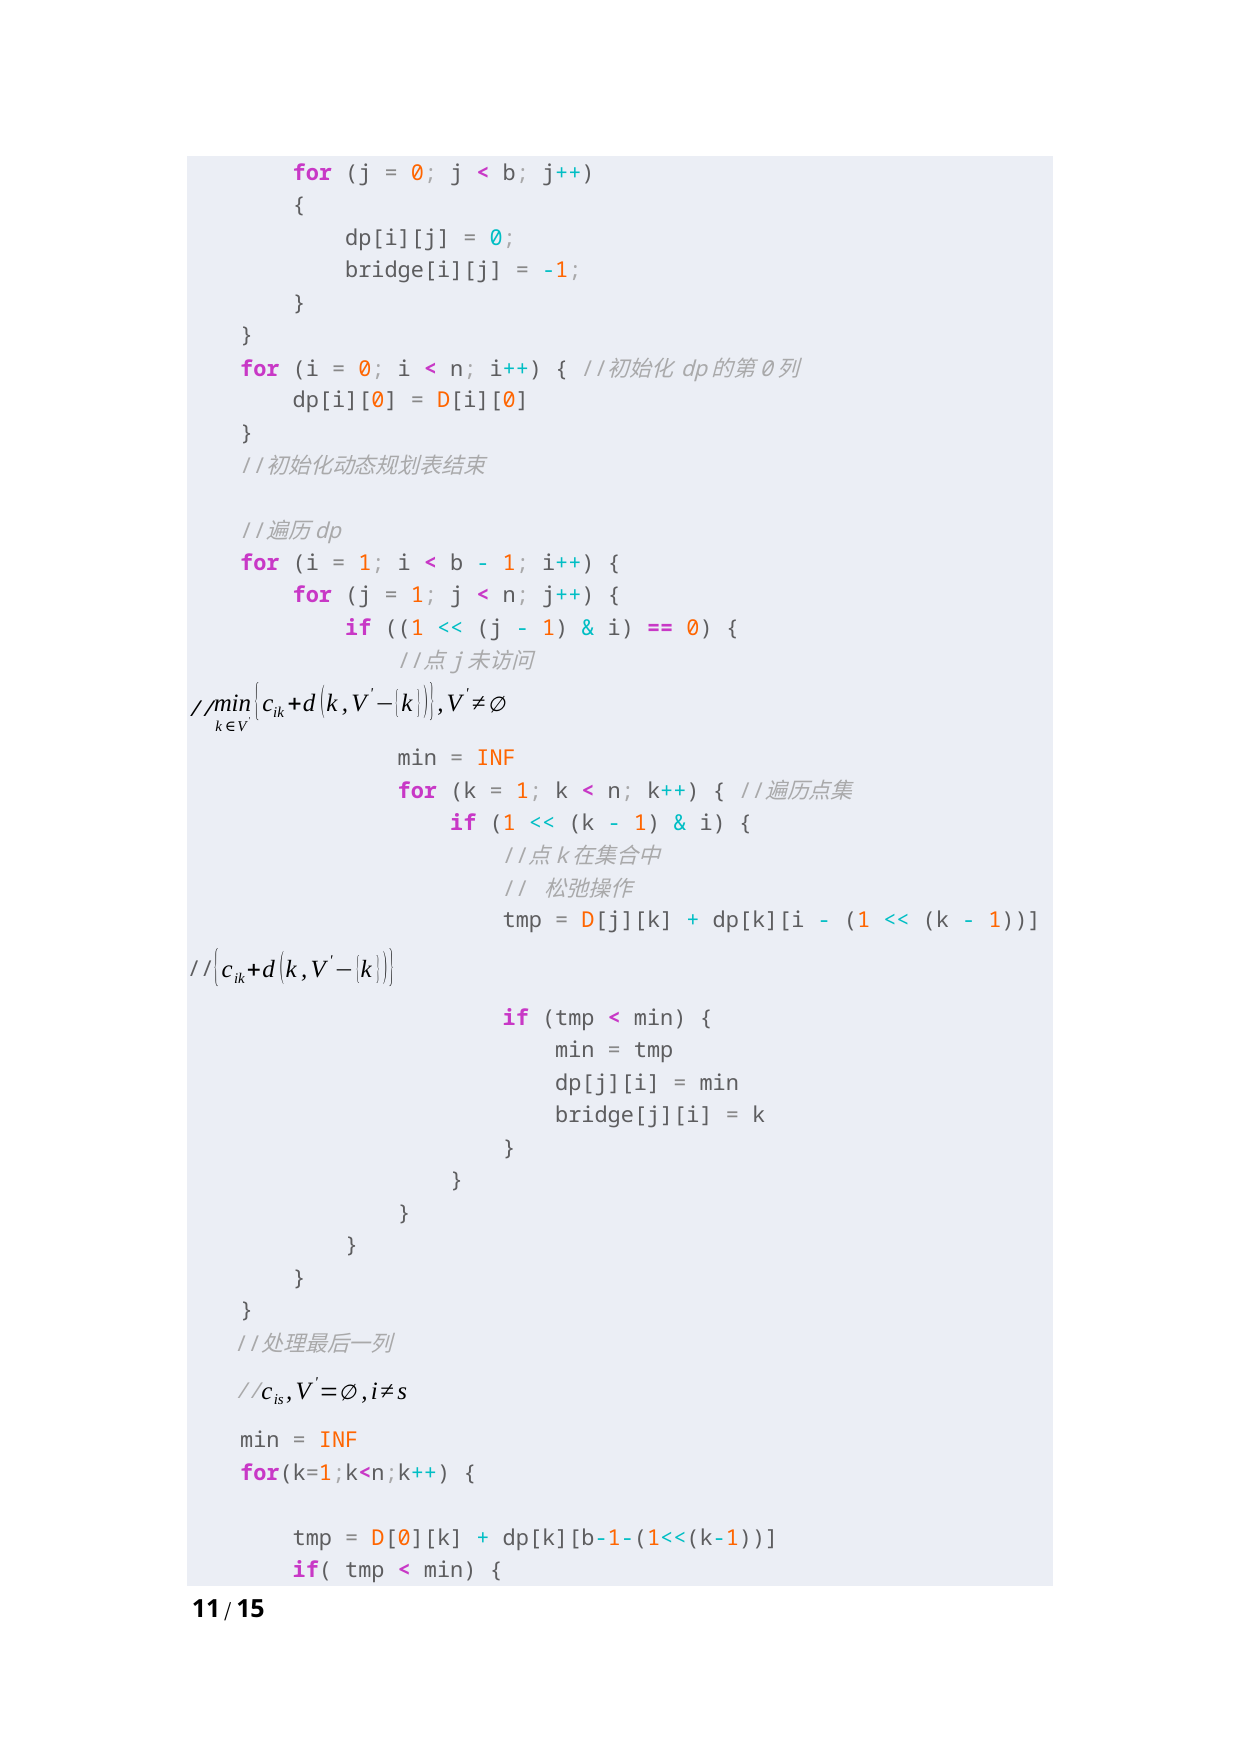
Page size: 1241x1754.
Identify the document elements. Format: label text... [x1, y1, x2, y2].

text dp[i][0] = D[i][0] [187, 383, 1053, 416]
text //点j未访问 [187, 643, 1053, 676]
text } [187, 416, 1053, 448]
text // [187, 1358, 1053, 1423]
text //遍历dp [187, 513, 1053, 546]
text } [187, 1228, 1053, 1261]
text min = tmp [187, 1033, 1053, 1066]
text } [187, 1196, 1053, 1228]
text // 松弛操作 [187, 871, 1053, 903]
text dp[i][j] = 0; [187, 221, 1053, 253]
text { [187, 188, 1053, 221]
text } [187, 1131, 1053, 1163]
text for (i = 1; i < b - 1; i++) { [187, 546, 1053, 578]
text bridge[i][j] = -1; [187, 253, 1053, 286]
text tmp = D[j][k] + dp[k][i - (1 << (k - 1))] // [187, 903, 1053, 1001]
text } [187, 1163, 1053, 1196]
text if (1 << (k - 1) & i) { [187, 806, 1053, 838]
text for (j = 0; j < b; j++) [187, 156, 1053, 188]
text for (k = 1; k < n; k++) { //遍历点集 [187, 773, 1053, 806]
text for (i = 0; i < n; i++) { //初始化 dp的第0列 [187, 351, 1053, 383]
text dp[j][i] = min [187, 1066, 1053, 1098]
text bridge[j][i] = k [187, 1098, 1053, 1131]
text if ((1 << (j - 1) & i) == 0) { [187, 611, 1053, 643]
text for(k=1;k<n;k++) { [187, 1456, 1053, 1488]
text if (tmp < min) { [187, 1001, 1053, 1033]
text //点k在集合中 [187, 838, 1053, 871]
text } [187, 1261, 1053, 1293]
text //处理最后一列 [187, 1326, 1053, 1358]
text if( tmp < min) { [187, 1553, 1053, 1586]
text //初始化动态规划表结束 [187, 448, 1053, 481]
text } [187, 286, 1053, 318]
text } [187, 318, 1053, 351]
text min = INF [187, 1423, 1053, 1456]
text for (j = 1; j < n; j++) { [187, 578, 1053, 611]
text } [187, 1293, 1053, 1326]
text min = INF [187, 741, 1053, 773]
text // [187, 676, 1053, 741]
text tmp = D[0][k] + dp[k][b-1-(1<<(k-1))] [187, 1521, 1053, 1553]
